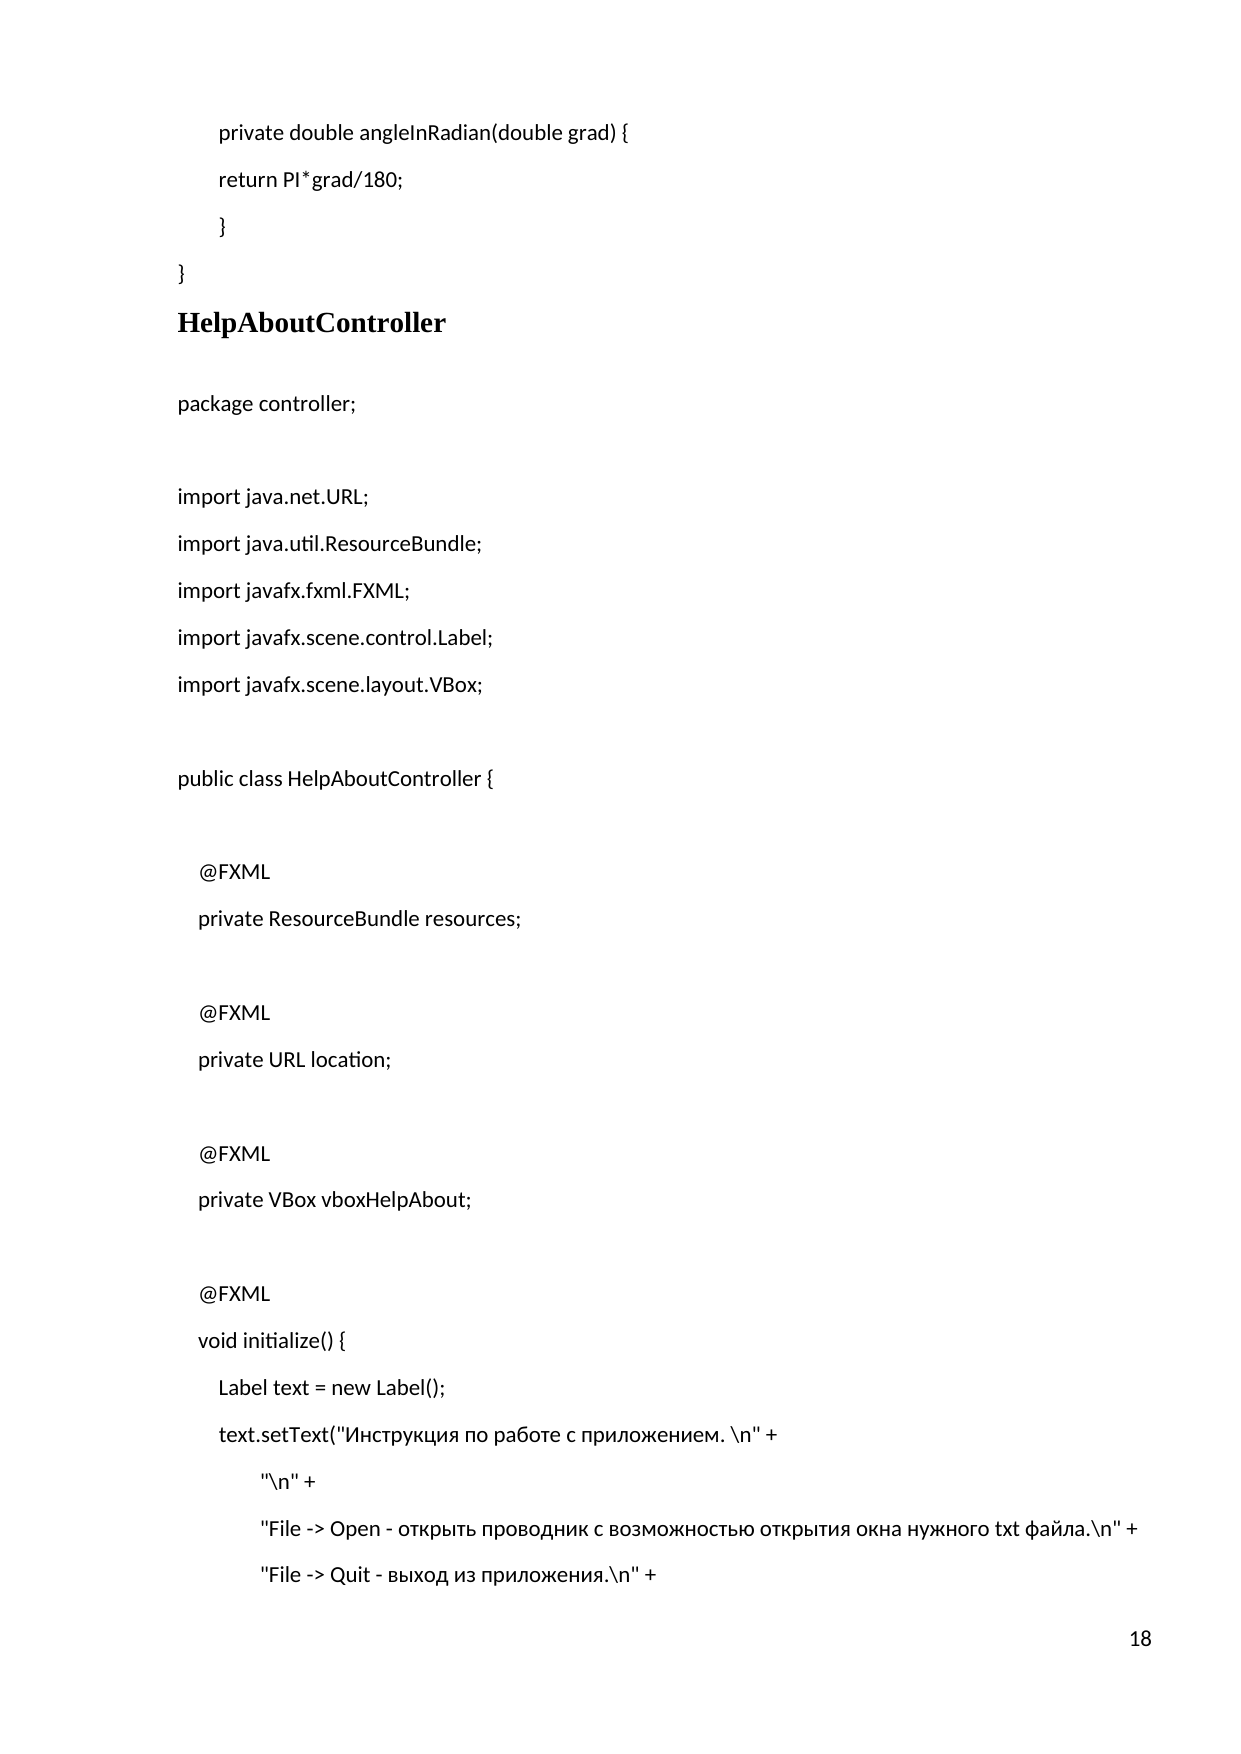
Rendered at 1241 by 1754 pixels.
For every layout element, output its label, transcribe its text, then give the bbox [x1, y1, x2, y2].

text private double angleInRadian(double grad) { [177, 118, 1152, 146]
text package controller; [177, 389, 1152, 417]
subtitle HelpAboutController [177, 306, 1152, 339]
text @FXML [177, 1139, 1152, 1167]
text import javafx.fxml.FXML; [177, 576, 1152, 604]
text import java.net.URL; [177, 482, 1152, 510]
text } [177, 259, 1152, 287]
text @FXML [177, 857, 1152, 885]
text } [177, 212, 1152, 240]
text return PI*grad/180; [177, 165, 1152, 193]
text "File -> Open - открыть проводник с возможностью открытия окна нужного txt файла.\n" + [177, 1514, 1152, 1542]
text @FXML [177, 998, 1152, 1026]
text import javafx.scene.control.Label; [177, 623, 1152, 651]
text private ResourceBundle resources; [177, 904, 1152, 932]
text private URL location; [177, 1045, 1152, 1073]
text public class HelpAboutController { [177, 764, 1152, 792]
text text.setText("Инструкция по работе с приложением. \n" + [177, 1420, 1152, 1448]
text private VBox vboxHelpAbout; [177, 1186, 1152, 1213]
text @FXML [177, 1279, 1152, 1307]
text "\n" + [177, 1467, 1152, 1495]
text "File -> Quit - выход из приложения.\n" + [177, 1561, 1152, 1588]
text import java.util.ResourceBundle; [177, 529, 1152, 557]
text Label text = new Label(); [177, 1373, 1152, 1401]
text void initialize() { [177, 1326, 1152, 1354]
text import javafx.scene.layout.VBox; [177, 670, 1152, 698]
